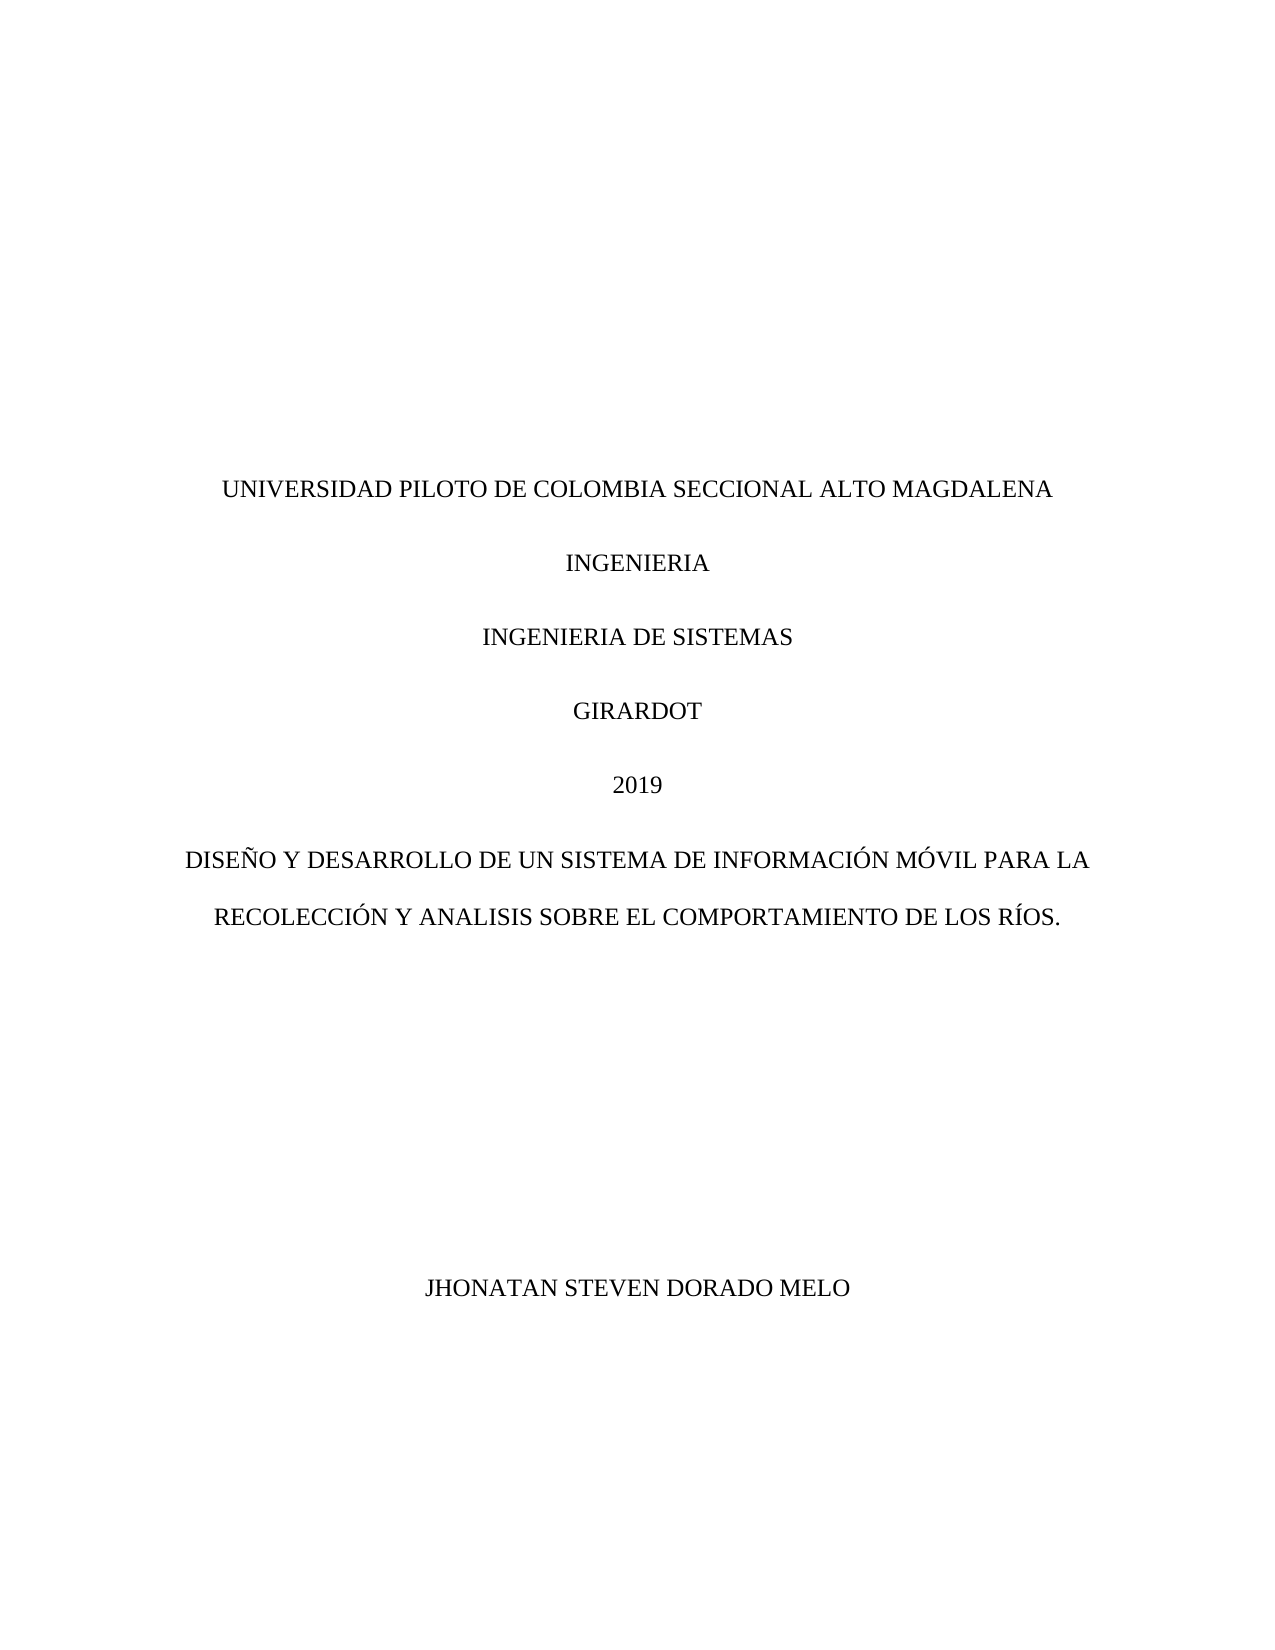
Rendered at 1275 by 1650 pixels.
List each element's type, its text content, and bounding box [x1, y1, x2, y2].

text JHONATAN STEVEN DORADO MELO [177, 1273, 1098, 1302]
text DISEÑO Y DESARROLLO DE UN SISTEMA DE INFORMACIÓN MÓVIL PARA LA RECOLECCIÓN Y ANALISIS SOBRE EL COMPORTAMIENTO DE LOS RÍOS. [177, 845, 1098, 931]
text 2019 [177, 771, 1098, 799]
text INGENIERIA DE SISTEMAS [177, 622, 1098, 651]
text UNIVERSIDAD PILOTO DE COLOMBIA SECCIONAL ALTO MAGDALENA [177, 474, 1098, 503]
text INGENIERIA [177, 548, 1098, 577]
text GIRARDOT [177, 696, 1098, 725]
